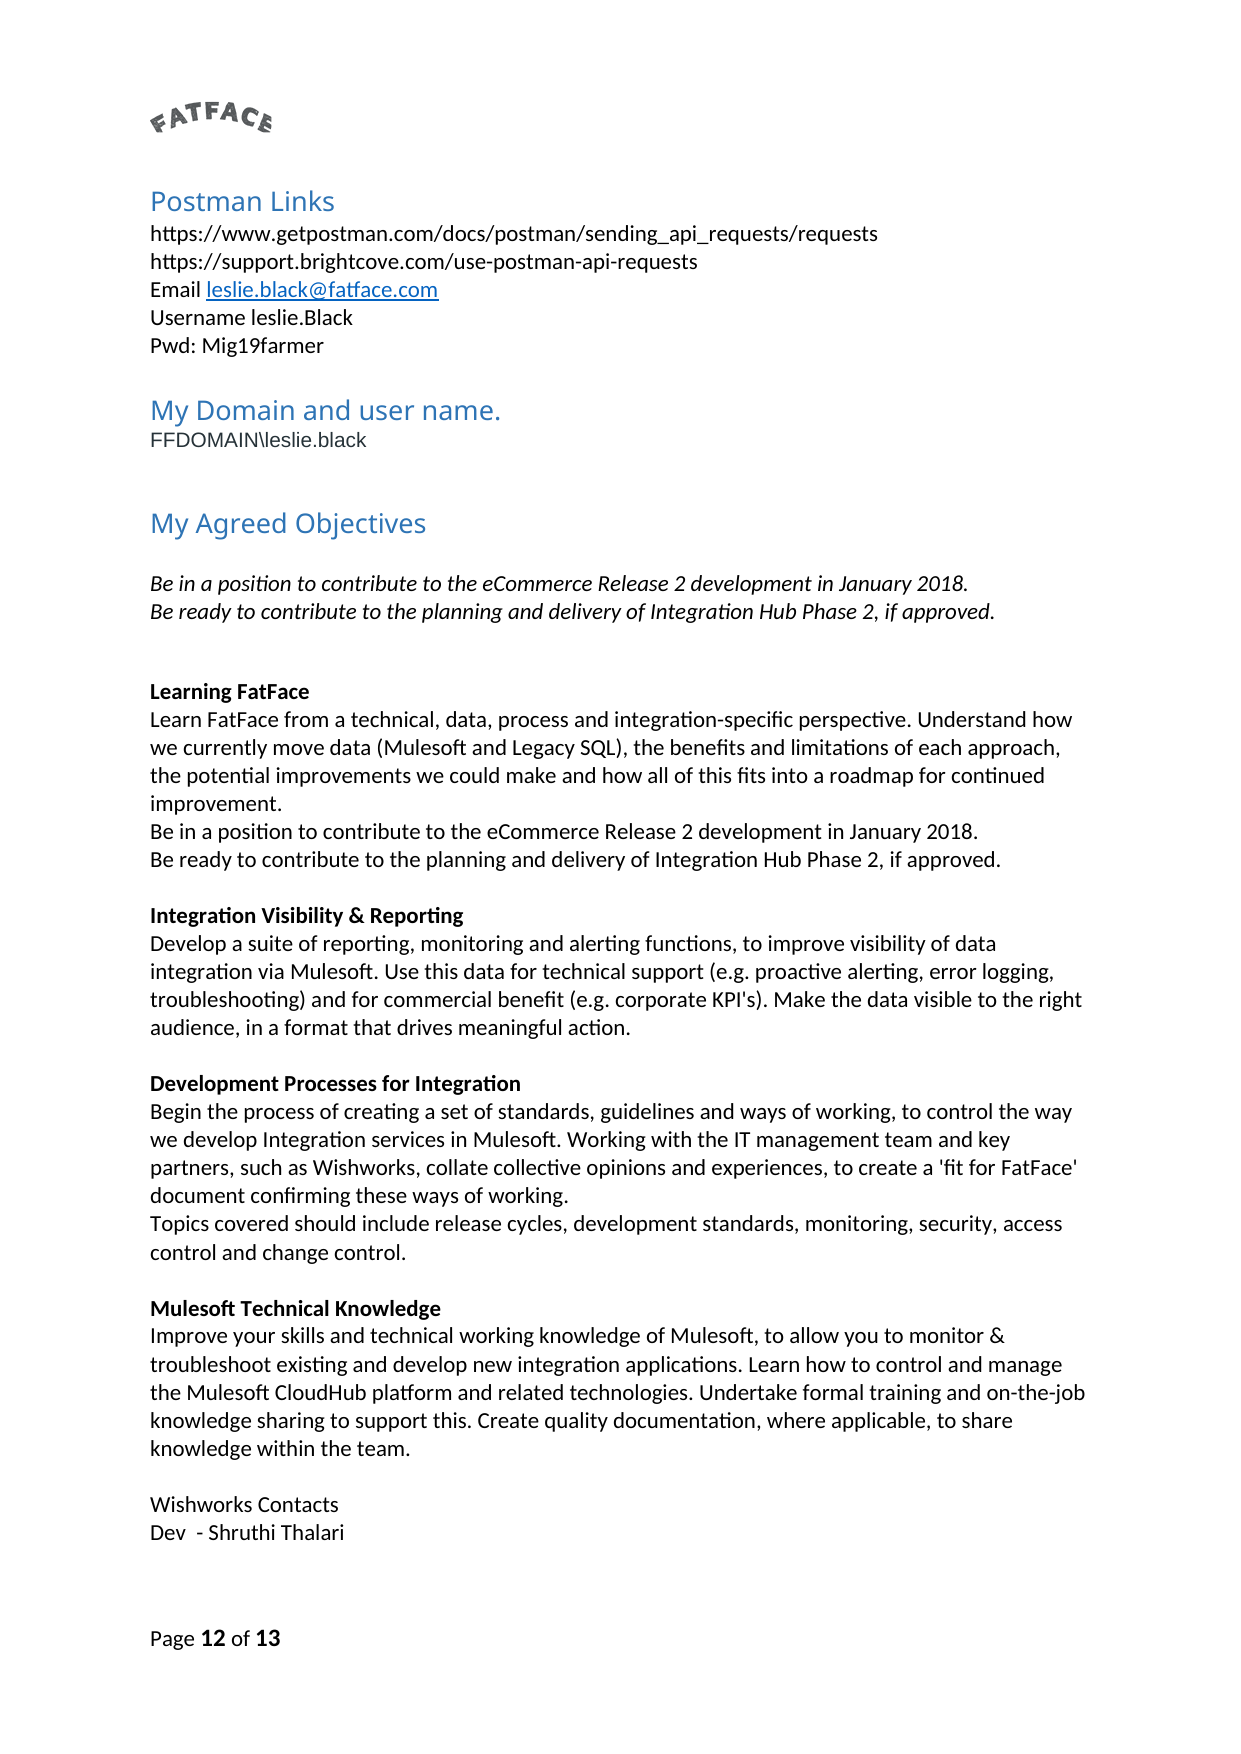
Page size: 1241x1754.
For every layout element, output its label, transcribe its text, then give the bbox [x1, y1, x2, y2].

text Develop a suite of reporting, monitoring and alerting functions, to improve visibility of data integration via Mulesoft. Use this data for technical support (e.g. proactive alerting, error logging, [150, 929, 1090, 985]
text Topics covered should include release cycles, development standards, monitoring, security, access control and change control. [150, 1209, 1090, 1266]
text Be in a position to contribute to the eCommerce Release 2 development in January 2018. [150, 569, 1090, 597]
text Be ready to contribute to the planning and delivery of Integration Hub Phase 2, if approved. [150, 597, 1090, 625]
subtitle Postman Links [150, 182, 1090, 219]
text Development Processes for Integration [150, 1069, 1090, 1097]
text Begin the process of creating a set of standards, guidelines and ways of working, to control the way we develop Integration services in Mulesoft. Working with the IT management team and key partners, such as Wishworks, collate collective opinions and experiences, to create a 'fit for FatFace' document confirming these ways of working. [150, 1097, 1090, 1209]
text Wishworks Contacts [150, 1490, 1090, 1518]
text FFDOMAIN\leslie.black [150, 428, 1090, 452]
text Integration Visibility & Reporting [150, 901, 1090, 929]
text Username leslie.Black [150, 303, 1090, 331]
text Mulesoft Technical Knowledge [150, 1294, 1090, 1322]
text Be ready to contribute to the planning and delivery of Integration Hub Phase 2, if approved. [150, 845, 1090, 873]
text Pwd: Mig19farmer [150, 331, 1090, 359]
text Be in a position to contribute to the eCommerce Release 2 development in January 2018. [150, 817, 1090, 845]
subtitle My Domain and user name. [150, 391, 1090, 428]
subtitle My Agreed Objectives [150, 504, 1090, 541]
text Email leslie.black@fatface.com [150, 275, 1090, 303]
text Dev - Shruthi Thalari [150, 1518, 1090, 1546]
text https://support.brightcove.com/use-postman-api-requests [150, 247, 1090, 275]
text troubleshooting) and for commercial benefit (e.g. corporate KPI's). Make the data visible to the right audience, in a format that drives meaningful action. [150, 985, 1090, 1041]
text https://www.getpostman.com/docs/postman/sending_api_requests/requests [150, 219, 1090, 247]
text Learn FatFace from a technical, data, process and integration-specific perspective. Understand how we currently move data (Mulesoft and Legacy SQL), the benefits and limitations of each approach, the potential improvements we could make and how all of this fits into a roadmap for continued improvement. [150, 705, 1090, 817]
text Learning FatFace [150, 677, 1090, 705]
picture [150, 101, 272, 133]
